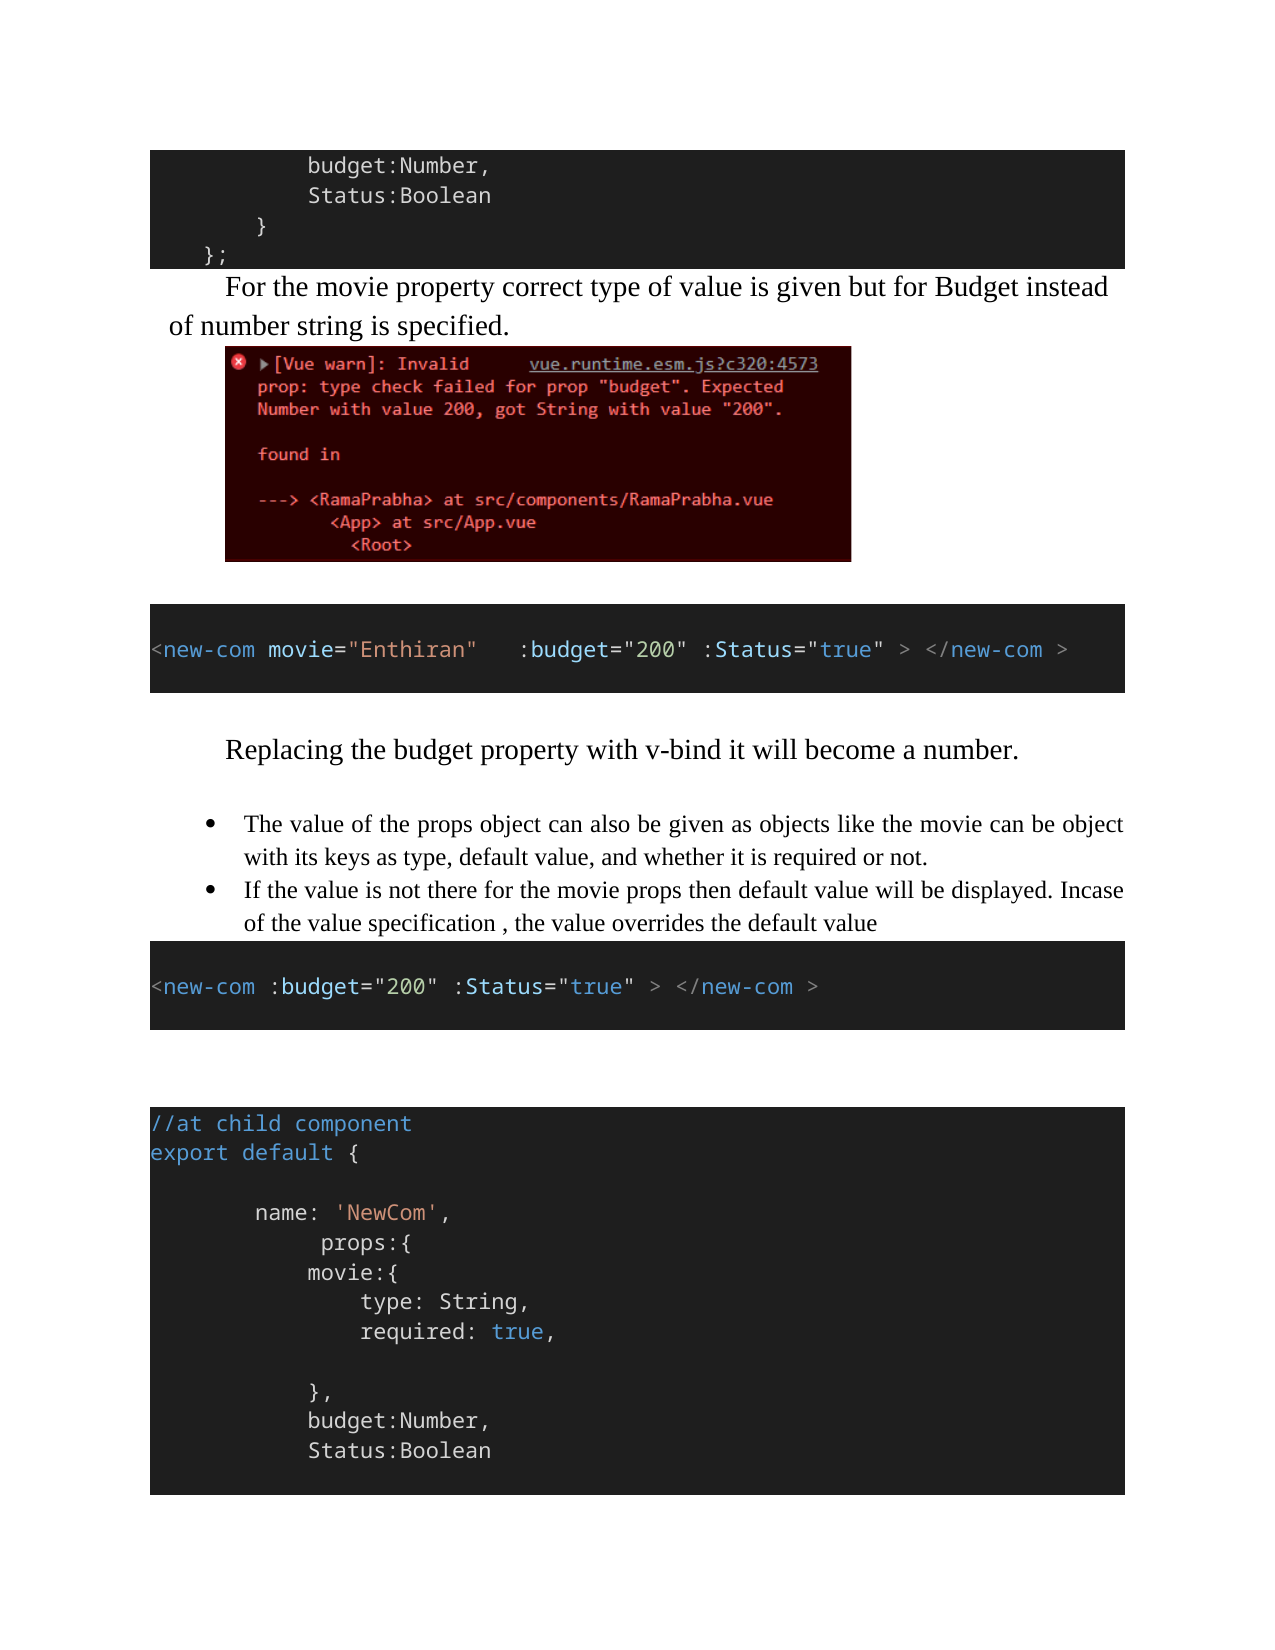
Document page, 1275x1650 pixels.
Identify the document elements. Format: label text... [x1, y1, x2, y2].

text required: true, [150, 1316, 1125, 1346]
text } [150, 209, 1125, 239]
text movie:{ [150, 1256, 1125, 1286]
list If the value is not there for the movie props then default value will be displayed. Incase of the value specification , the value overrides the default value [206, 875, 1125, 937]
text <new-com :budget="200" :Status="true" > </new-com > [150, 971, 1125, 1001]
text budget:Number, [150, 150, 1125, 180]
text type: String, [150, 1286, 1125, 1316]
text }, [150, 1376, 1125, 1405]
list The value of the props object can also be given as objects like the movie can be object with its keys as type, default value, and whether it is required or not. [206, 809, 1125, 871]
text Status:Boolean [150, 180, 1125, 209]
text Status:Boolean [150, 1435, 1125, 1465]
list Replacing the budget property with v-bind it will become a number. [169, 732, 1125, 765]
text export default { [150, 1137, 1125, 1167]
text props:{ [150, 1227, 1125, 1256]
text budget:Number, [150, 1405, 1125, 1435]
text }; [150, 239, 1125, 269]
text //at child component [150, 1107, 1125, 1137]
picture [225, 346, 852, 562]
text name: 'NewCom', [150, 1197, 1125, 1227]
list For the movie property correct type of value is given but for Budget instead of number string is specified. [169, 269, 1125, 341]
text <new-com movie="Enthiran" :budget="200" :Status="true" > </new-com > [150, 634, 1125, 663]
